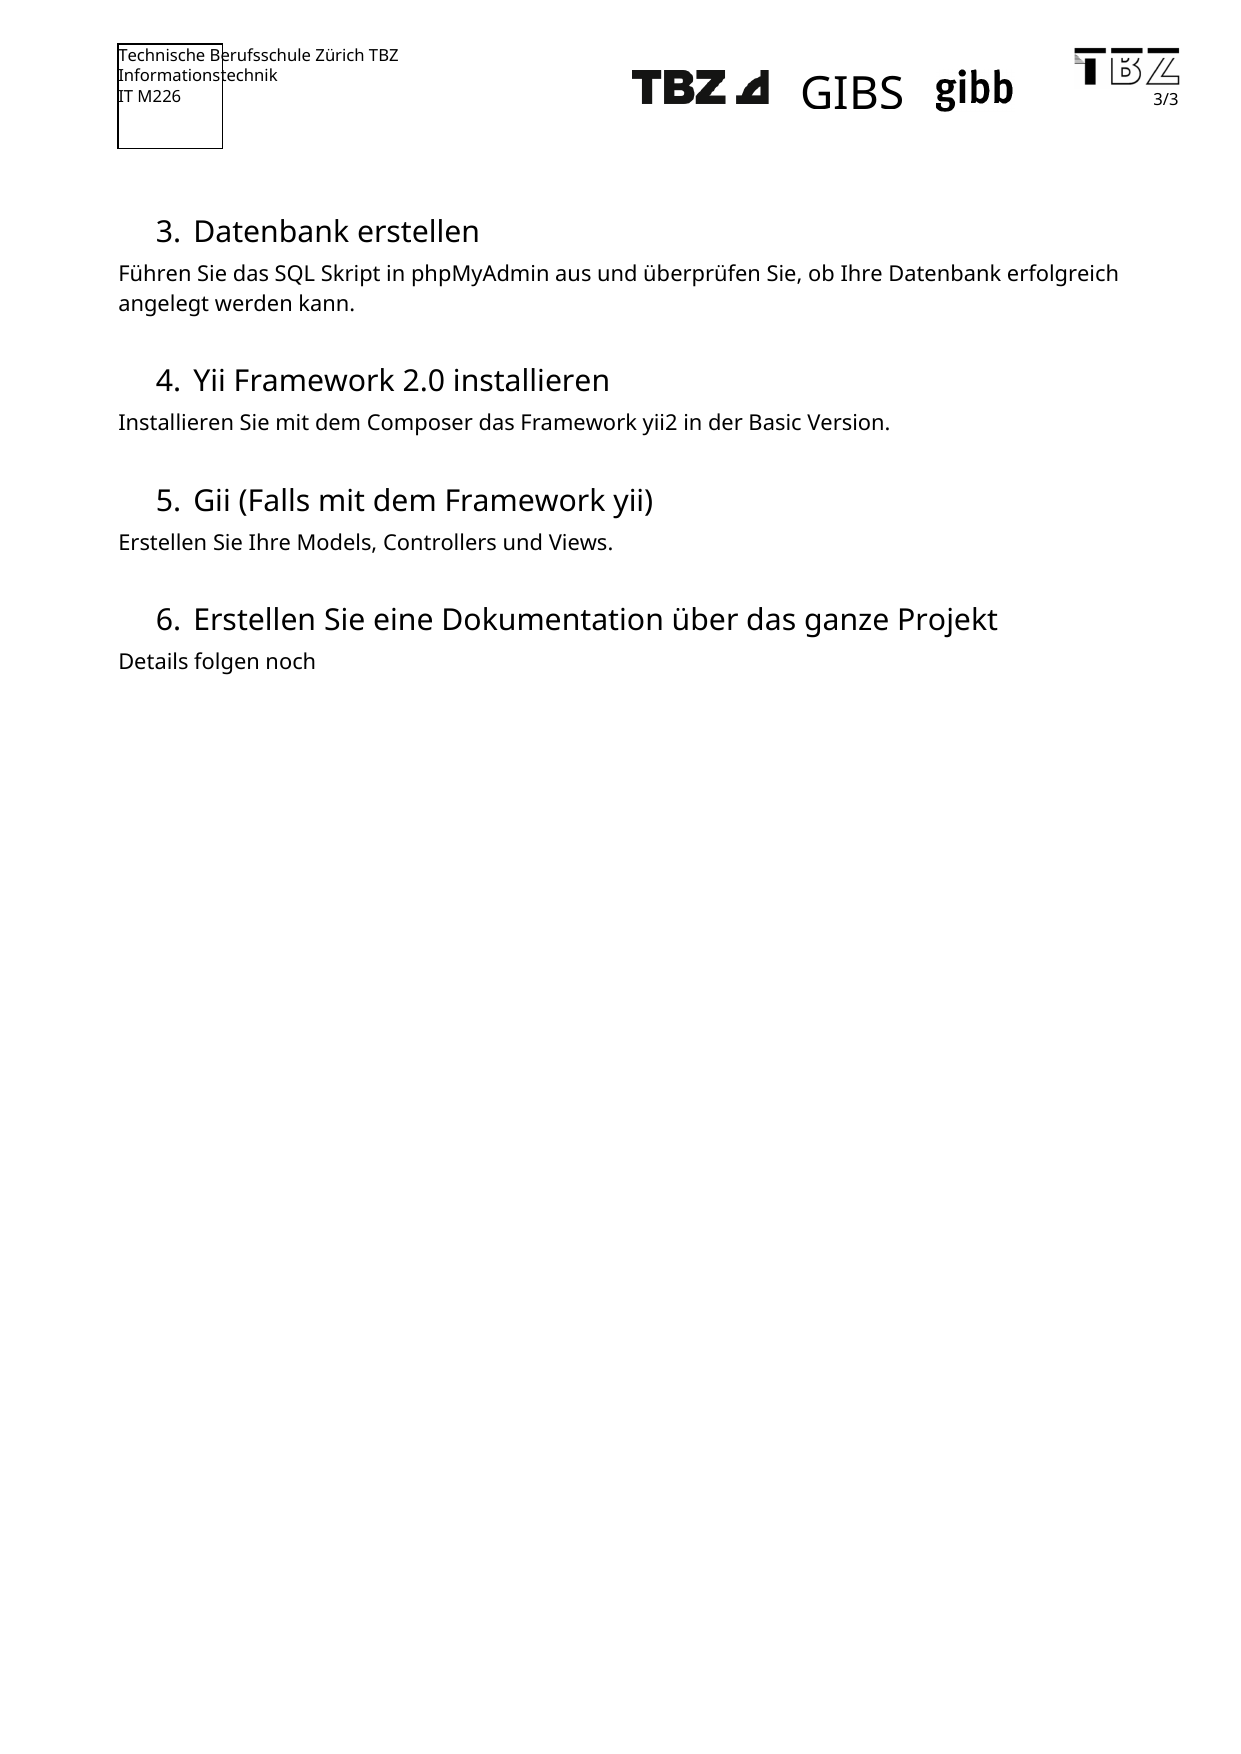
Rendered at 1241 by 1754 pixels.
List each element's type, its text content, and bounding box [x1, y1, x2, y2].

text Erstellen Sie Ihre Models, Controllers und Views. [118, 526, 1181, 556]
text Details folgen noch [118, 646, 1181, 676]
picture [935, 69, 1015, 112]
list Datenbank erstellen [156, 210, 1181, 251]
list Erstellen Sie eine Dokumentation über das ganze Projekt [156, 598, 1181, 640]
text Installieren Sie mit dem Composer das Framework yii2 in der Basic Version. [118, 407, 1181, 437]
picture [632, 70, 769, 104]
picture [1073, 45, 1181, 89]
list Gii (Falls mit dem Framework yii) [156, 479, 1181, 520]
text Führen Sie das SQL Skript in phpMyAdmin aus und überprüfen Sie, ob Ihre Datenbank erfolgreich angelegt werden kann. [118, 258, 1181, 317]
list Yii Framework 2.0 installieren [156, 359, 1181, 401]
